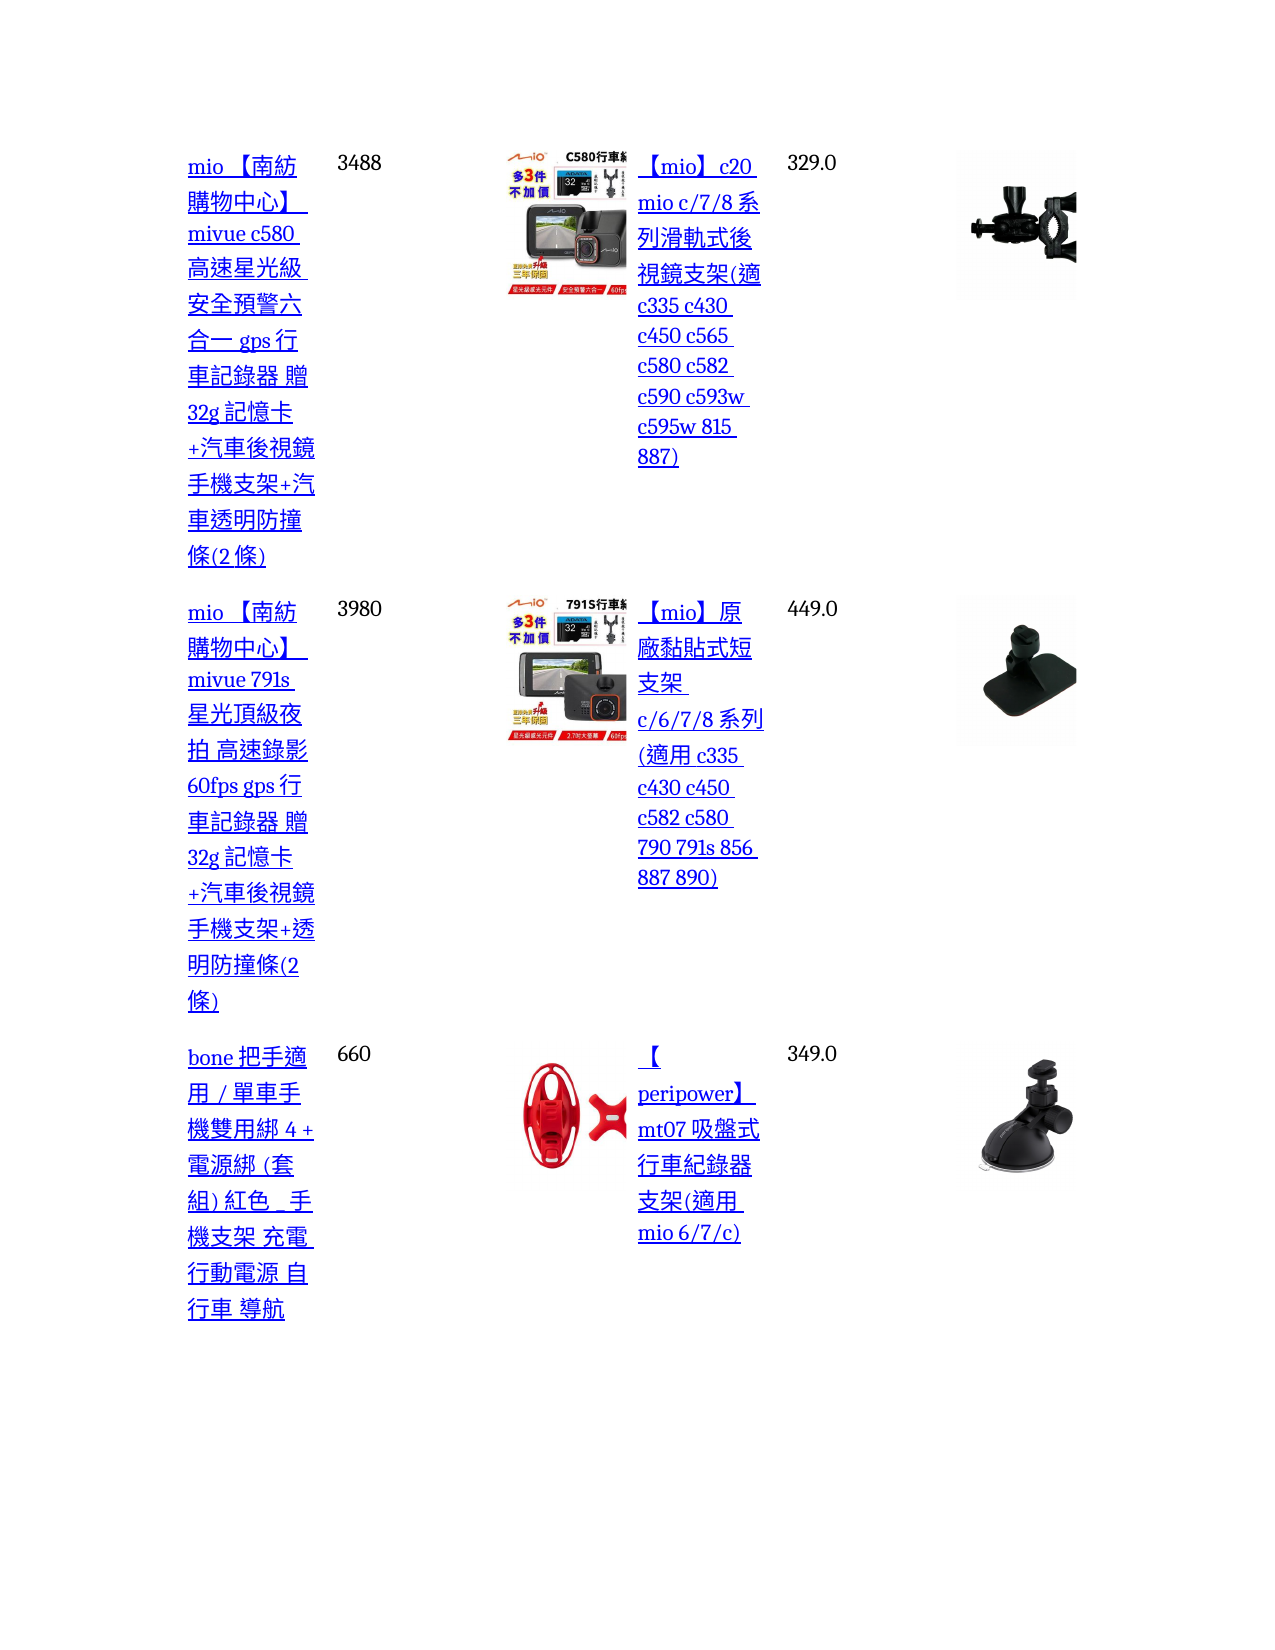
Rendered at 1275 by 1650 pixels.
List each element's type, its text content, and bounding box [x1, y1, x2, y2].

table_cell 【mio】原廠黏貼式短支架 c/6/7/8系列(適用c335 c430 c450 c582 c580 790 791s 856 887 890) [626, 596, 776, 1041]
table_cell [926, 150, 1076, 596]
picture [506, 1041, 627, 1191]
table_cell [476, 150, 626, 596]
table_cell [476, 596, 626, 1041]
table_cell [626, 150, 776, 596]
table_cell 349.0 [776, 1041, 926, 1348]
table_cell [926, 596, 1076, 1041]
table_cell bone 把手適用 / 單車手機雙用綁 4 + 電源綁 (套組) 紅色 _ 手機支架 充電 行動電源 自行車 導航 [176, 1041, 326, 1348]
table_cell [476, 1041, 626, 1348]
table_cell mio 【南紡購物中心】 mivue c580 高速星光級 安全預警六合一 gps行車記錄器 贈32g記憶卡+汽車後視鏡手機支架+汽車透明防撞條(2條) [176, 150, 326, 596]
table_cell 660 [326, 1041, 476, 1348]
table_cell mio 【南紡購物中心】 mivue 791s 星光頂級夜拍 高速錄影60fps gps行車記錄器 贈32g記憶卡+汽車後視鏡手機支架+透明防撞條(2條) [176, 596, 326, 1041]
table_cell 3488 [326, 150, 476, 596]
picture [506, 150, 627, 300]
picture [506, 595, 627, 746]
picture [956, 150, 1077, 300]
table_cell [626, 1041, 776, 1348]
picture [956, 595, 1077, 746]
table_cell 3980 [326, 596, 476, 1041]
table_cell 329.0 [776, 150, 926, 596]
table_cell [926, 1041, 1076, 1348]
picture [956, 1041, 1077, 1191]
table_cell 449.0 [776, 596, 926, 1041]
